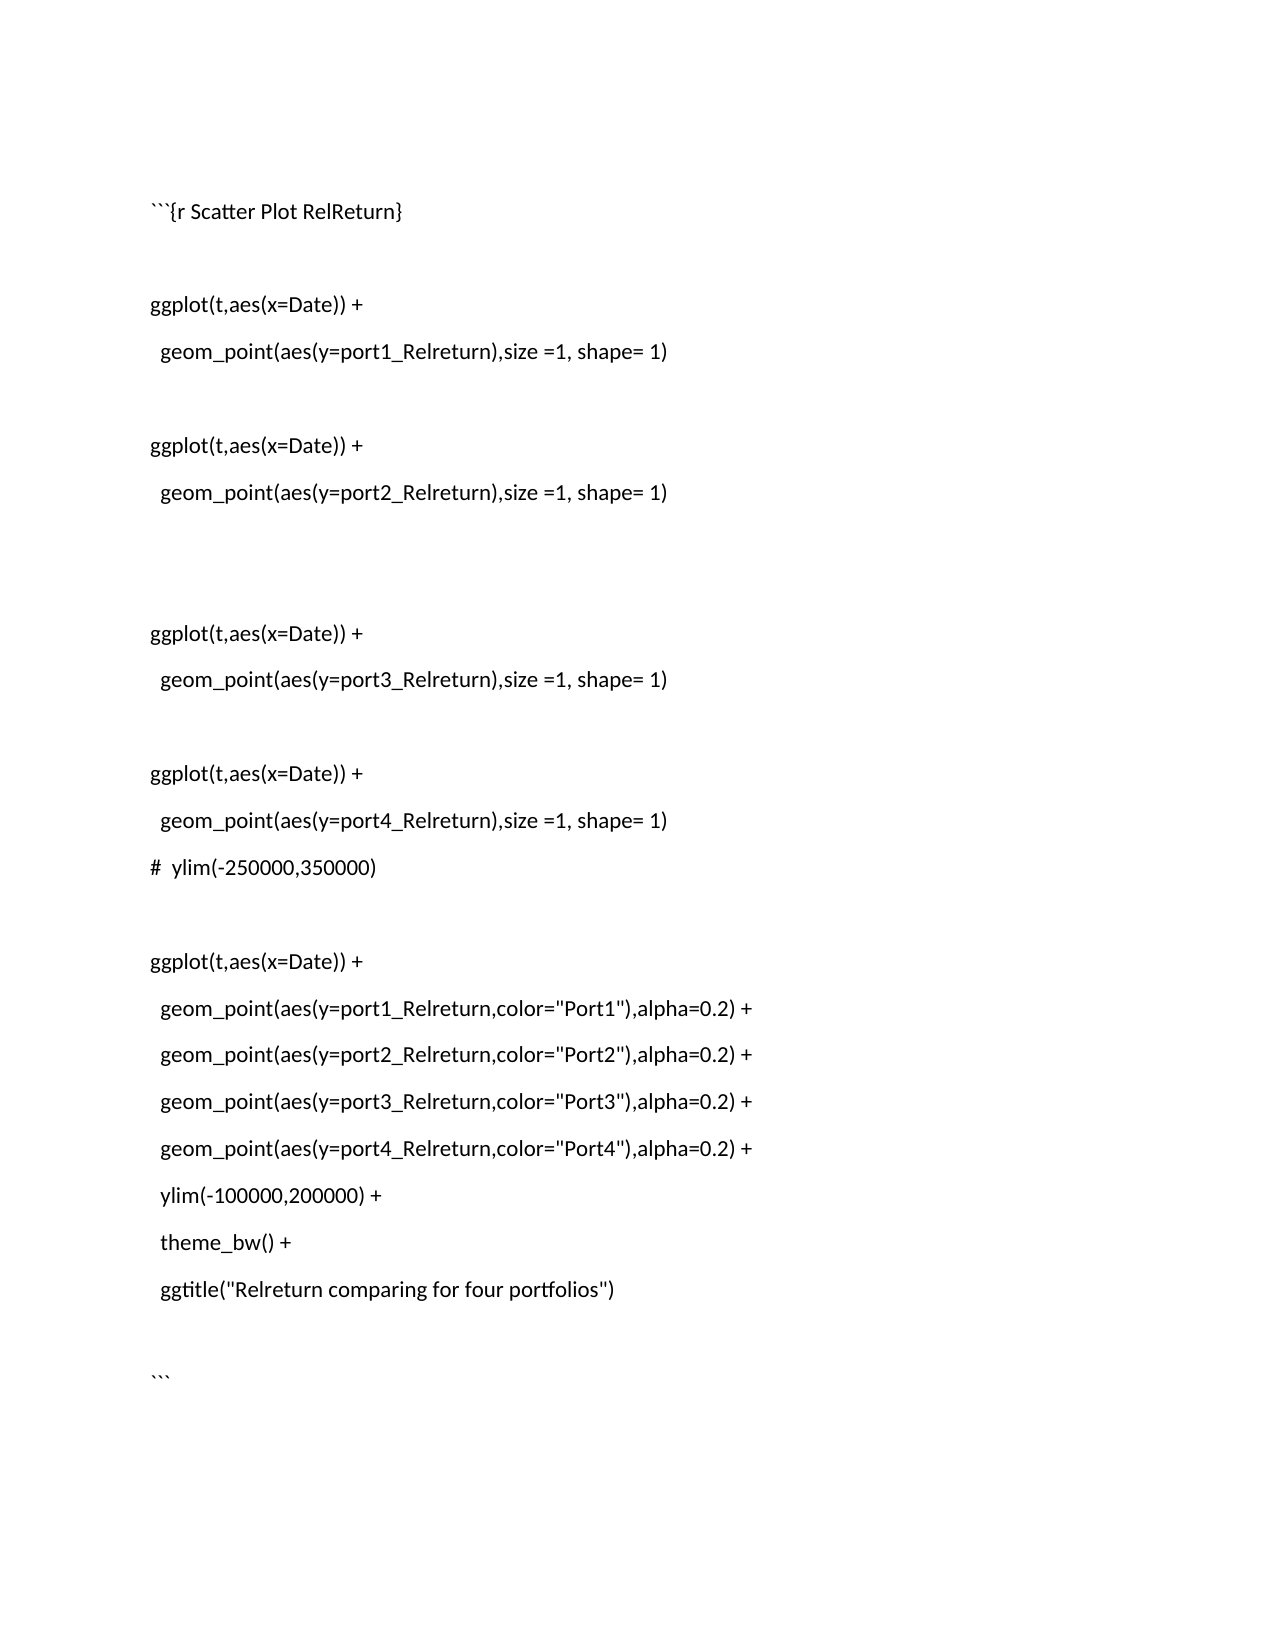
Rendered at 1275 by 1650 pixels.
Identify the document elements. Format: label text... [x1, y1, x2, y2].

text geom_point(aes(y=port3_Relreturn),size =1, shape= 1) [150, 666, 1125, 694]
text ggplot(t,aes(x=Date)) + [150, 291, 1125, 319]
text ``` [150, 1369, 1125, 1397]
text geom_point(aes(y=port2_Relreturn,color="Port2"),alpha=0.2) + [150, 1041, 1125, 1069]
text ggplot(t,aes(x=Date)) + [150, 947, 1125, 975]
text geom_point(aes(y=port2_Relreturn),size =1, shape= 1) [150, 478, 1125, 506]
text geom_point(aes(y=port1_Relreturn),size =1, shape= 1) [150, 337, 1125, 366]
text ggplot(t,aes(x=Date)) + [150, 619, 1125, 647]
text geom_point(aes(y=port3_Relreturn,color="Port3"),alpha=0.2) + [150, 1087, 1125, 1116]
text ylim(-100000,200000) + [150, 1181, 1125, 1209]
text # ylim(-250000,350000) [150, 853, 1125, 881]
text geom_point(aes(y=port4_Relreturn),size =1, shape= 1) [150, 806, 1125, 834]
text theme_bw() + [150, 1228, 1125, 1256]
text ggtitle("Relreturn comparing for four portfolios") [150, 1275, 1125, 1303]
text ggplot(t,aes(x=Date)) + [150, 759, 1125, 787]
text geom_point(aes(y=port1_Relreturn,color="Port1"),alpha=0.2) + [150, 994, 1125, 1022]
text ```{r Scatter Plot RelReturn} [150, 197, 1125, 225]
text ggplot(t,aes(x=Date)) + [150, 431, 1125, 459]
text geom_point(aes(y=port4_Relreturn,color="Port4"),alpha=0.2) + [150, 1134, 1125, 1162]
